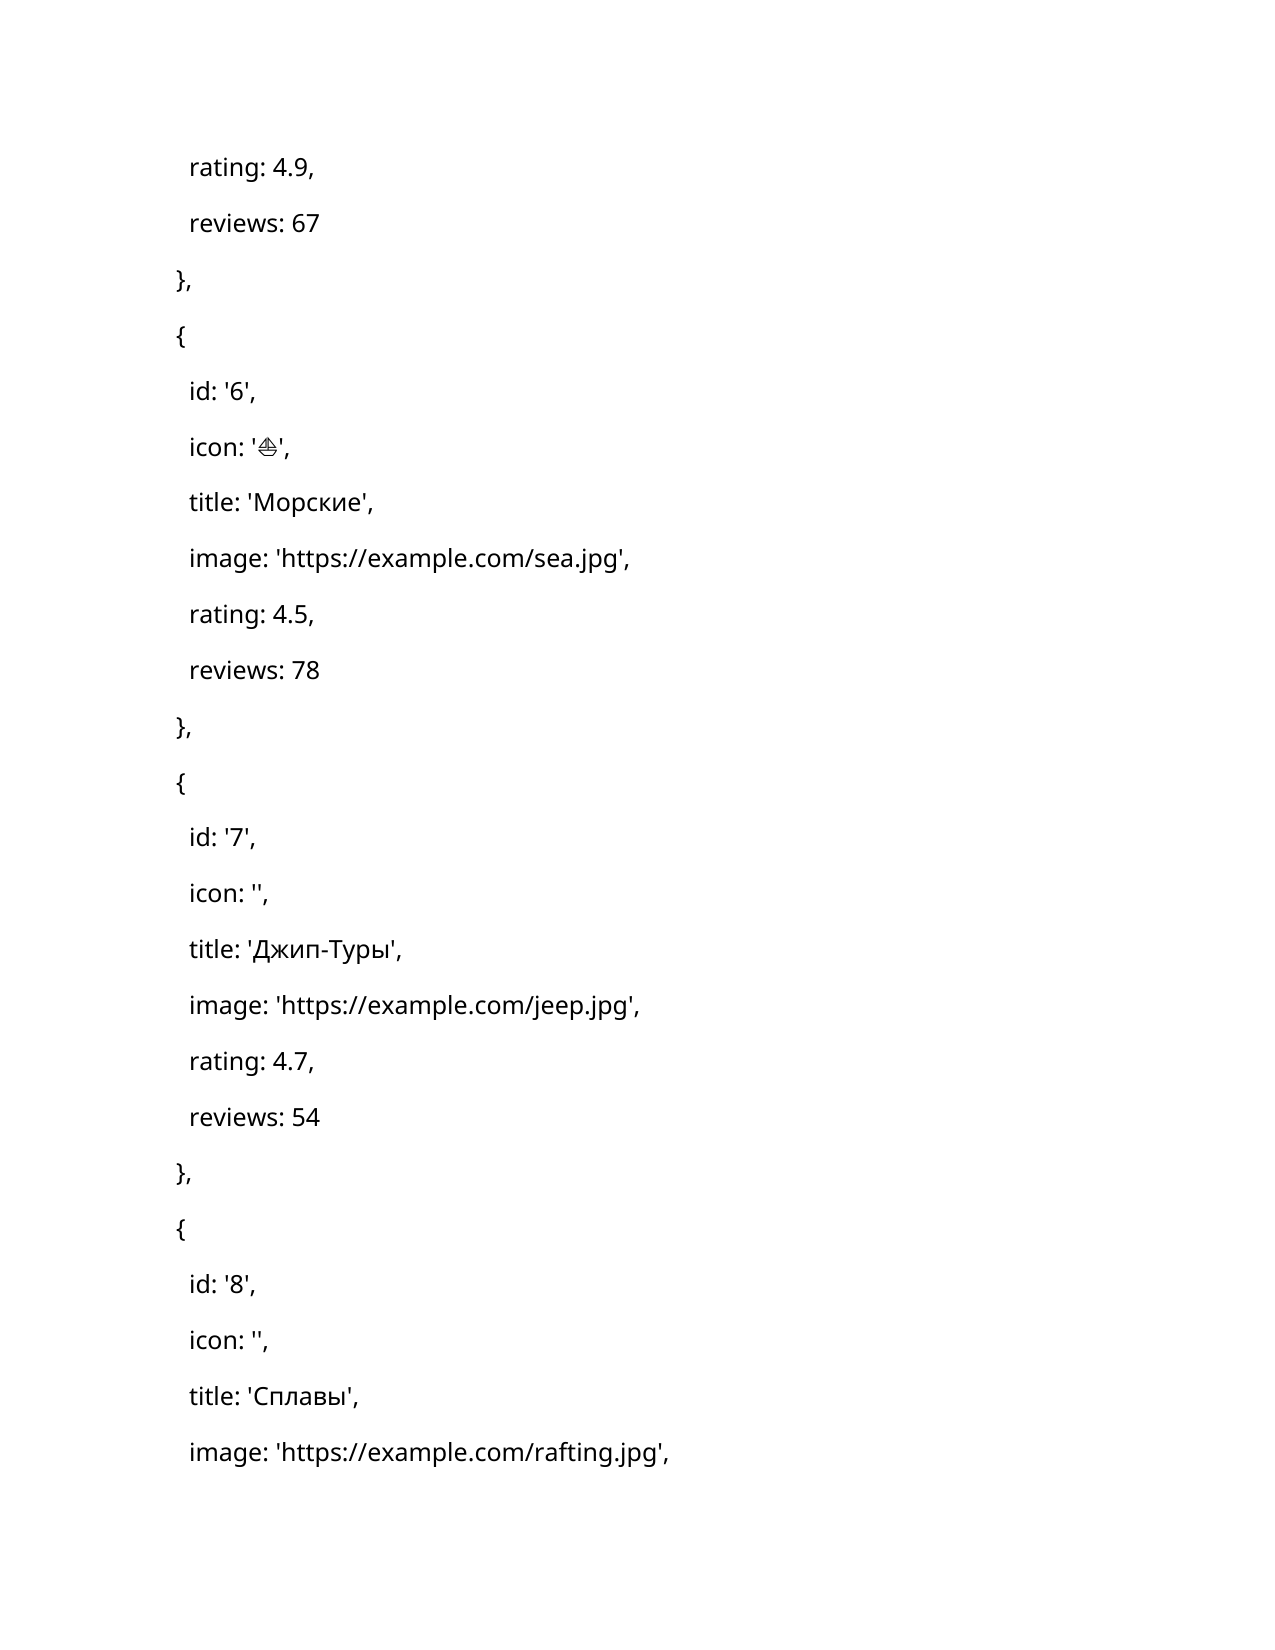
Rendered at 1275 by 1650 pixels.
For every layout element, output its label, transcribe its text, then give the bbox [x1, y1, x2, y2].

text id: '7', [150, 820, 1125, 854]
text }, [150, 1155, 1125, 1189]
text { [150, 764, 1125, 798]
text rating: 4.9, [150, 150, 1125, 184]
text image: 'https://example.com/sea.jpg', [150, 541, 1125, 575]
text reviews: 78 [150, 652, 1125, 687]
text reviews: 54 [150, 1099, 1125, 1133]
text reviews: 67 [150, 206, 1125, 240]
text id: '6', [150, 373, 1125, 407]
text rating: 4.5, [150, 597, 1125, 631]
text image: 'https://example.com/rafting.jpg', [150, 1434, 1125, 1468]
text { [150, 317, 1125, 352]
text icon: '', [150, 1322, 1125, 1357]
text }, [150, 262, 1125, 296]
text title: 'Морские', [150, 485, 1125, 519]
text rating: 4.7, [150, 1043, 1125, 1077]
text image: 'https://example.com/jeep.jpg', [150, 987, 1125, 1022]
text icon: '⛵', [150, 429, 1125, 463]
text { [150, 1211, 1125, 1245]
text icon: '', [150, 876, 1125, 910]
text title: 'Сплавы', [150, 1378, 1125, 1412]
text title: 'Джип-Туры', [150, 932, 1125, 966]
text id: '8', [150, 1267, 1125, 1301]
text }, [150, 708, 1125, 742]
